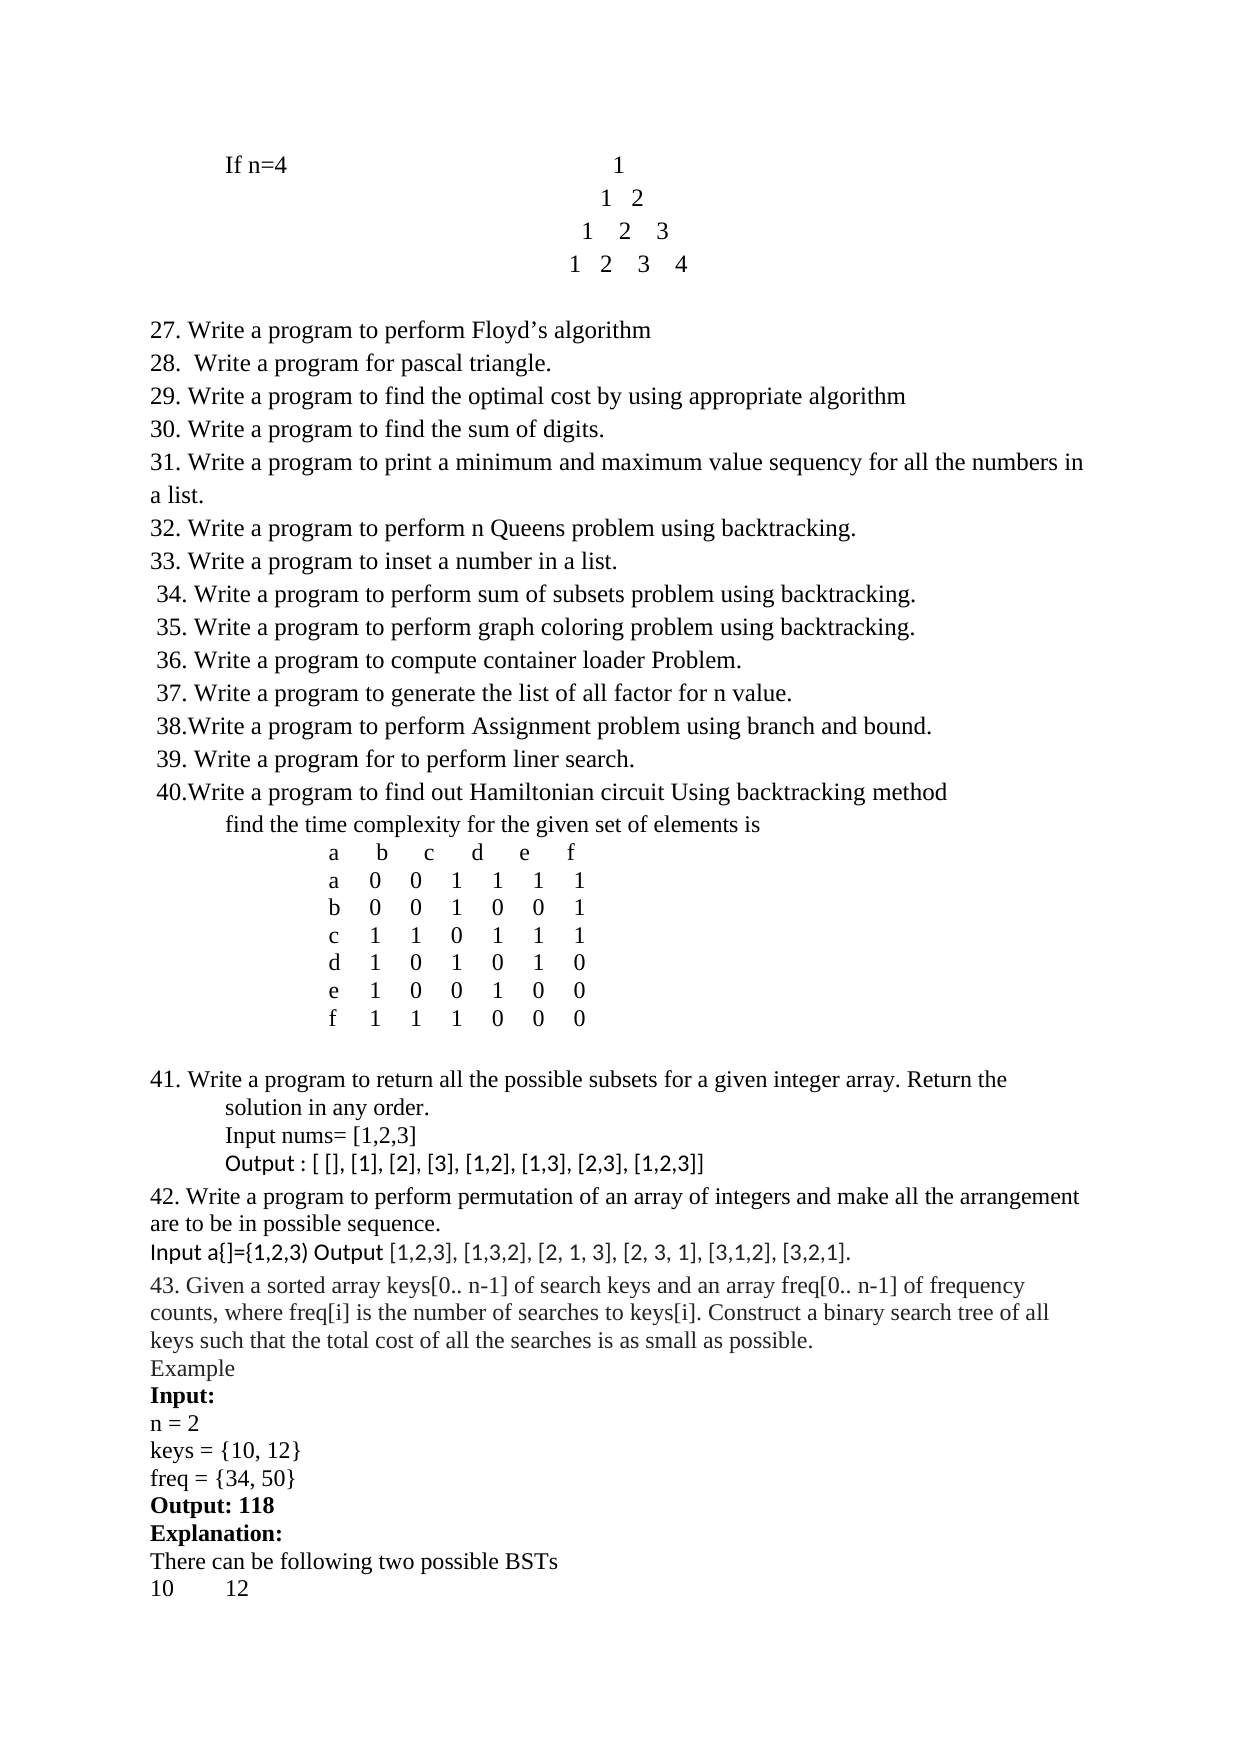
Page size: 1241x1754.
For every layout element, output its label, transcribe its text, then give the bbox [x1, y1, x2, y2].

text 1 2 3 [150, 216, 1090, 245]
table_cell 0 [480, 1004, 521, 1031]
text 30. Write a program to find the sum of digits. [150, 414, 1090, 443]
table_cell 0 [399, 893, 439, 921]
table_cell 0 [358, 866, 399, 893]
text 35. Write a program to perform graph coloring problem using backtracking. [150, 612, 1090, 641]
table_cell 1 [480, 976, 521, 1004]
table_cell 0 [521, 976, 562, 1004]
text Input nums= [1,2,3] [150, 1121, 1090, 1148]
table_cell b [317, 893, 358, 921]
table_cell 1 [521, 921, 562, 948]
table_cell 1 [439, 866, 480, 893]
text 34. Write a program to perform sum of subsets problem using backtracking. [150, 579, 1090, 608]
table_cell 1 [439, 1004, 480, 1031]
table_cell 0 [521, 1004, 562, 1031]
table_header d [460, 838, 508, 866]
text 1 2 3 4 [150, 249, 1090, 278]
text 10 12 [150, 1574, 1090, 1602]
table_cell 1 [439, 949, 480, 976]
table_cell 1 [399, 1004, 439, 1031]
table_cell 0 [521, 893, 562, 921]
text 33. Write a program to inset a number in a list. [150, 546, 1090, 575]
table_cell 0 [358, 893, 399, 921]
text If n=4 1 [150, 150, 1090, 179]
table_cell 0 [439, 921, 480, 948]
table_cell e [317, 976, 358, 1004]
table_cell 0 [439, 976, 480, 1004]
text Input a{]={1,2,3) Output [1,2,3], [1,3,2], [2, 1, 3], [2, 3, 1], [3,1,2], [3,2,1]. [150, 1237, 1090, 1266]
table_cell 1 [358, 1004, 399, 1031]
table_cell 0 [399, 976, 439, 1004]
table_cell 1 [562, 866, 603, 893]
text There can be following two possible BSTs [150, 1547, 1090, 1574]
table_cell 1 [562, 921, 603, 948]
text solution in any order. [150, 1093, 1090, 1121]
text find the time complexity for the given set of elements is [150, 810, 1090, 838]
text 27. Write a program to perform Floyd’s algorithm [150, 315, 1090, 344]
text 41. Write a program to return all the possible subsets for a given integer array. Return the [150, 1064, 1090, 1093]
table_cell a [317, 866, 358, 893]
table_cell 0 [480, 893, 521, 921]
table_cell c [317, 921, 358, 948]
table_header f [555, 838, 603, 866]
table_cell 1 [358, 976, 399, 1004]
text 37. Write a program to generate the list of all factor for n value. [150, 678, 1090, 707]
table_cell 1 [358, 921, 399, 948]
text 1 2 [450, 183, 1090, 212]
table_cell f [317, 1004, 358, 1031]
text n = 2 [150, 1409, 1090, 1436]
text 28. Write a program for pascal triangle. [150, 348, 1090, 377]
text 40.Write a program to find out Hamiltonian circuit Using backtracking method [150, 777, 1090, 806]
text 29. Write a program to find the optimal cost by using appropriate algorithm [150, 381, 1090, 410]
table_cell 0 [562, 949, 603, 976]
table_cell 0 [562, 1004, 603, 1031]
text Explanation: [150, 1519, 1090, 1547]
text 32. Write a program to perform n Queens problem using backtracking. [150, 513, 1090, 542]
table_cell 1 [439, 893, 480, 921]
table_cell 0 [562, 976, 603, 1004]
table_cell 1 [480, 866, 521, 893]
text keys = {10, 12} [150, 1436, 1090, 1464]
text 38.Write a program to perform Assignment problem using branch and bound. [150, 711, 1090, 740]
text Example [150, 1353, 1090, 1381]
text Output: 118 [150, 1492, 1090, 1519]
text 36. Write a program to compute container loader Problem. [150, 645, 1090, 674]
table_cell 1 [480, 921, 521, 948]
table_cell 1 [562, 893, 603, 921]
text 43. Given a sorted array keys[0.. n-1] of search keys and an array freq[0.. n-1] of frequency counts, where freq[i] is the number of searches to keys[i]. Construct a binary search tree of all keys such that the total cost of all the searches is as small as possible. [150, 1271, 1090, 1353]
table_cell 0 [399, 949, 439, 976]
text Output : [ [], [1], [2], [3], [1,2], [1,3], [2,3], [1,2,3]] [150, 1148, 1090, 1177]
table_cell 1 [358, 949, 399, 976]
table_cell 0 [480, 949, 521, 976]
text Input: [150, 1381, 1090, 1409]
table_cell 1 [399, 921, 439, 948]
table_header b [365, 838, 412, 866]
table_header a [317, 838, 365, 866]
table_header e [508, 838, 555, 866]
text freq = {34, 50} [150, 1464, 1090, 1492]
table_cell 1 [521, 949, 562, 976]
text 31. Write a program to print a minimum and maximum value sequency for all the numbers in a list. [150, 447, 1090, 509]
table_cell 1 [521, 866, 562, 893]
text 42. Write a program to perform permutation of an array of integers and make all the arrangement are to be in possible sequence. [150, 1182, 1090, 1237]
table_cell d [317, 949, 358, 976]
table_cell 0 [399, 866, 439, 893]
table_header c [412, 838, 460, 866]
text 39. Write a program for to perform liner search. [150, 744, 1090, 773]
